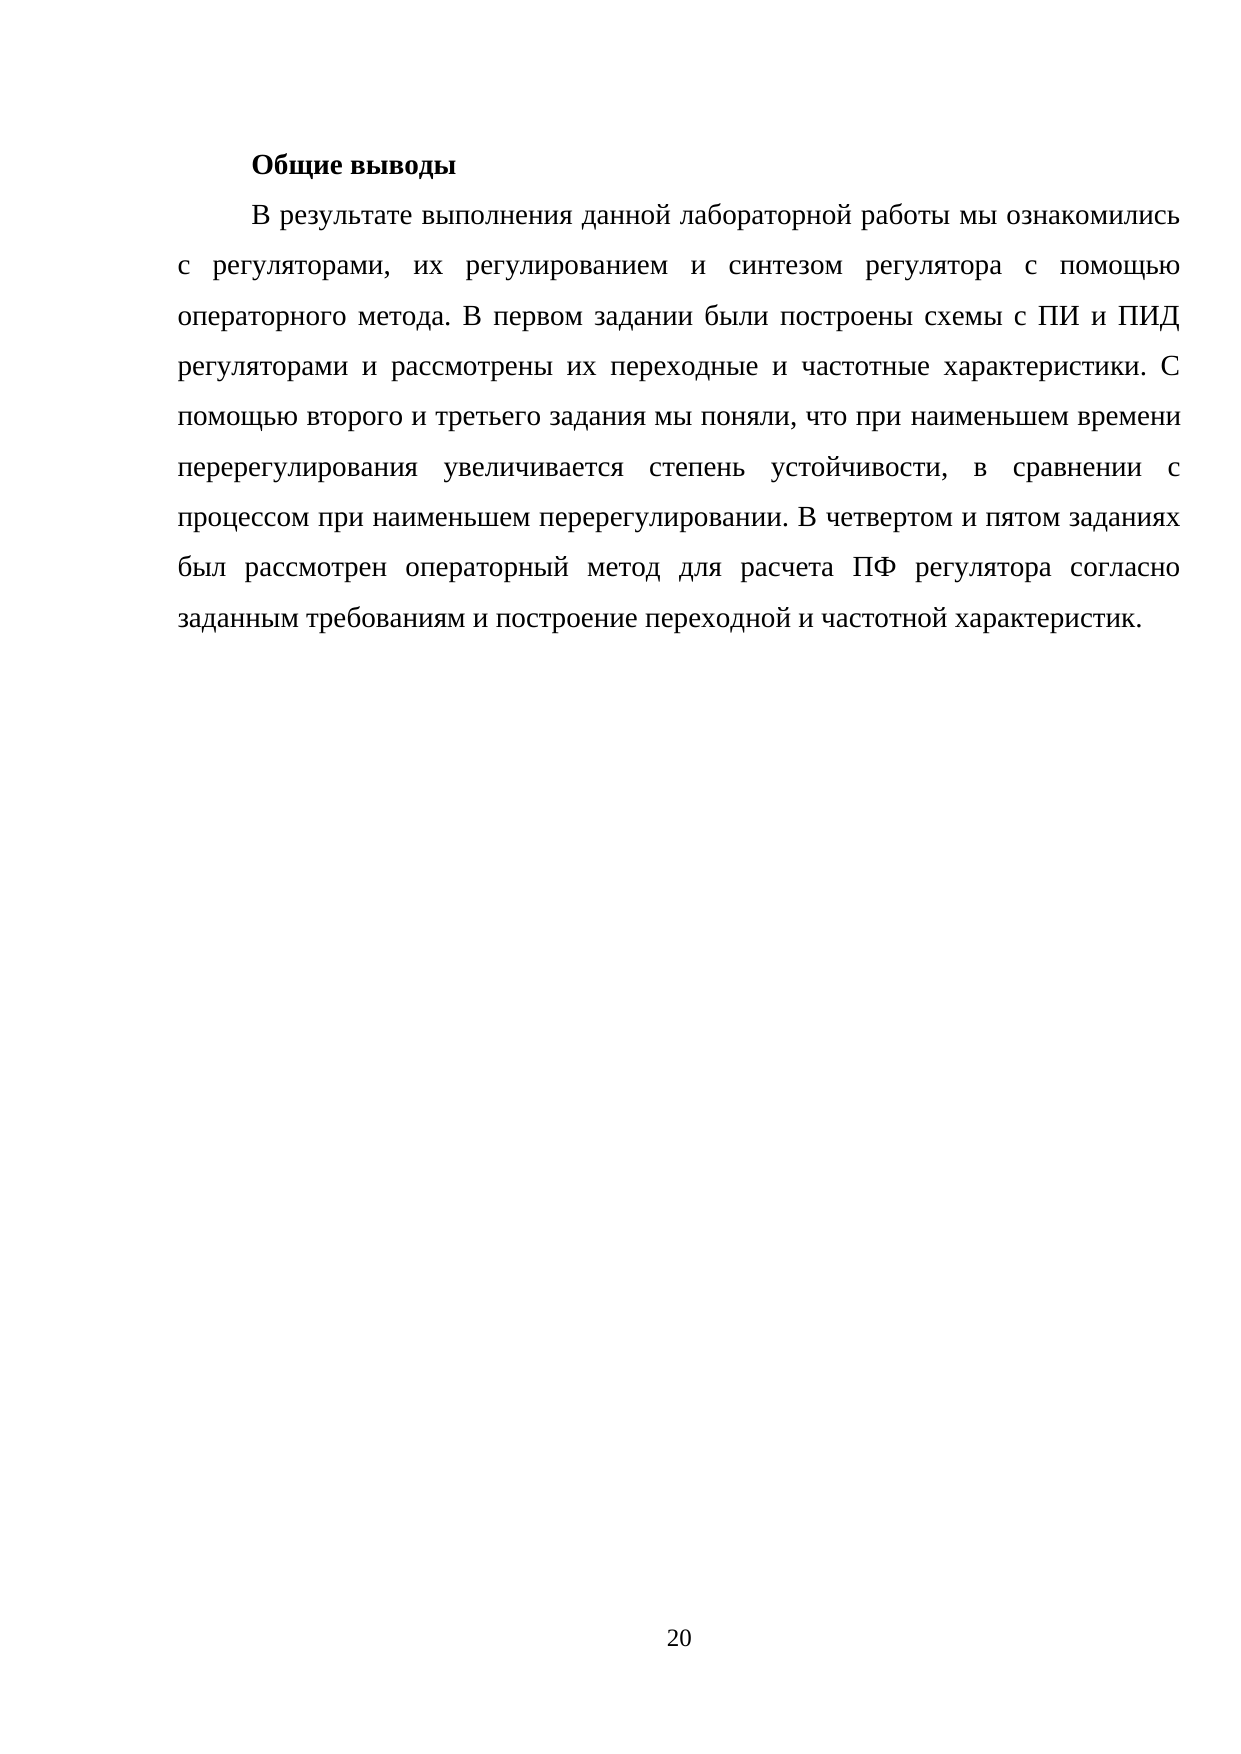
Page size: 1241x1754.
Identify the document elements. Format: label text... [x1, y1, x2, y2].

text В результате выполнения данной лабораторной работы мы ознакомились с регуляторами, их регулированием и синтезом регулятора с помощью операторного метода. В первом задании были построены схемы с ПИ и ПИД регуляторами и рассмотрены их переходные и частотные характеристики. С помощью второго и третьего задания мы поняли, что при наименьшем времени перерегулирования увеличивается степень устойчивости, в сравнении с процессом при наименьшем перерегулировании. В четвертом и пятом заданиях был рассмотрен операторный метод для расчета ПФ регулятора согласно заданным требованиям и построение переходной и частотной характеристик. [177, 197, 1181, 633]
text Общие выводы [177, 147, 1181, 180]
